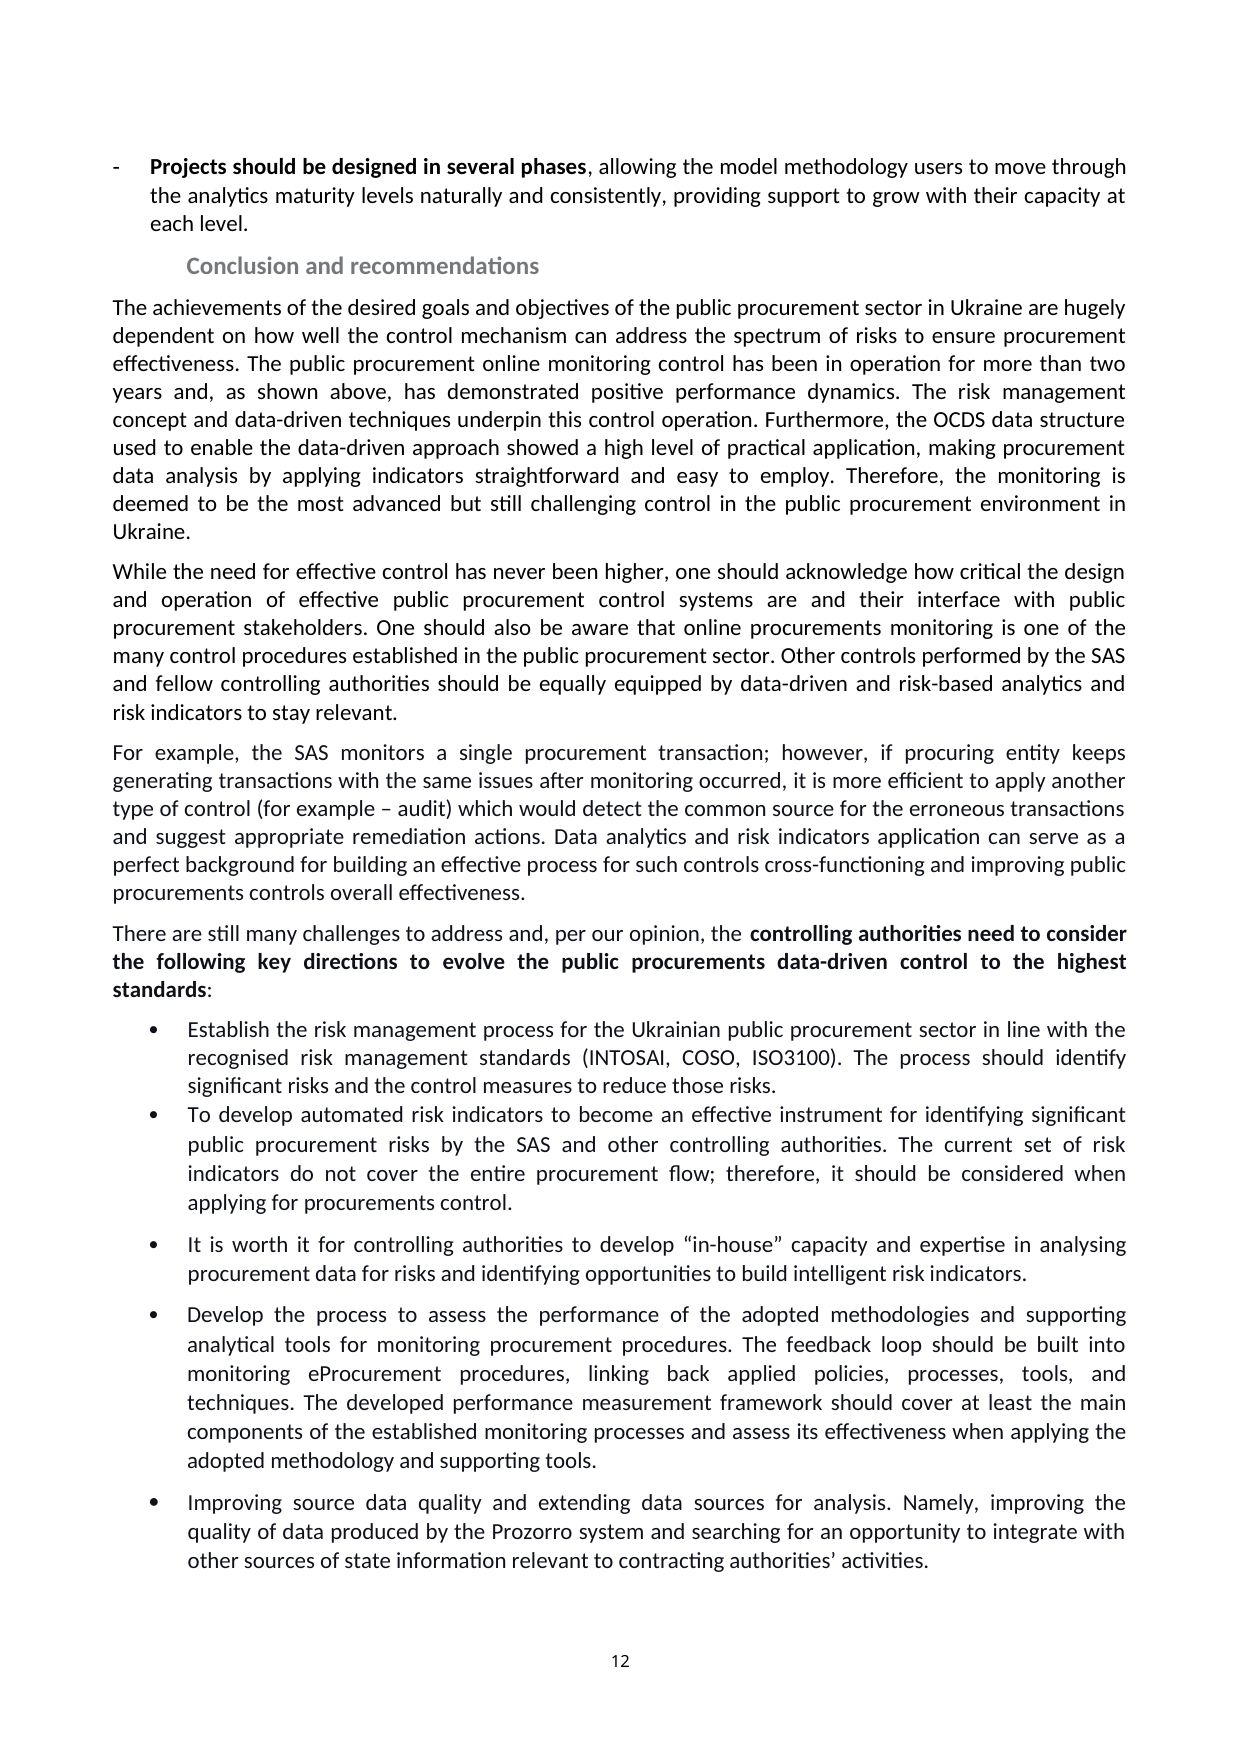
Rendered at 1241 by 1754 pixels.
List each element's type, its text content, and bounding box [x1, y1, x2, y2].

text There are still many challenges to address and, per our opinion, the controlling authorities need to consider the following key directions to evolve the public procurements data-driven control to the highest standards: [112, 919, 1128, 1003]
list Develop the process to assess the performance of the adopted methodologies and supporting analytical tools for monitoring procurement procedures. The feedback loop should be built into monitoring eProcurement procedures, linking back applied policies, processes, tools, and techniques. The developed performance measurement framework should cover at least the main components of the established monitoring processes and assess its effectiveness when applying the adopted methodology and supporting tools. [150, 1299, 1128, 1474]
text For example, the SAS monitors a single procurement transaction; however, if procuring entity keeps generating transactions with the same issues after monitoring occurred, it is more efficient to apply another type of control (for example – audit) which would detect the common source for the erroneous transactions and suggest appropriate remediation actions. Data analytics and risk indicators application can serve as a perfect background for building an effective process for such controls cross-functioning and improving public procurements controls overall effectiveness. [112, 738, 1128, 906]
list It is worth it for controlling authorities to develop “in-house” capacity and expertise in analysing procurement data for risks and identifying opportunities to build intelligent risk indicators. [150, 1228, 1128, 1287]
text The achievements of the desired goals and objectives of the public procurement sector in Ukraine are hugely dependent on how well the control mechanism can address the spectrum of risks to ensure procurement effectiveness. The public procurement online monitoring control has been in operation for more than two years and, as shown above, has demonstrated positive performance dynamics. The risk management concept and data-driven techniques underpin this control operation. Furthermore, the OCDS data structure used to enable the data-driven approach showed a high level of practical application, making procurement data analysis by applying indicators straightforward and easy to employ. Therefore, the monitoring is deemed to be the most advanced but still challenging control in the public procurement environment in Ukraine. [112, 293, 1128, 545]
list Establish the risk management process for the Ukrainian public procurement sector in line with the recognised risk management standards (INTOSAI, COSO, ISO3100). The process should identify significant risks and the control measures to reduce those risks. [150, 1015, 1128, 1099]
list To develop automated risk indicators to become an effective instrument for identifying significant public procurement risks by the SAS and other controlling authorities. The current set of risk indicators do not cover the entire procurement flow; therefore, it should be considered when applying for procurements control. [150, 1099, 1128, 1216]
text While the need for effective control has never been higher, one should acknowledge how critical the design and operation of effective public procurement control systems are and their interface with public procurement stakeholders. One should also be aware that online procurements monitoring is one of the many control procedures established in the public procurement sector. Other controls performed by the SAS and fellow controlling authorities should be equally equipped by data-driven and risk-based analytics and risk indicators to stay relevant. [112, 557, 1128, 726]
subtitle Conclusion and recommendations [186, 250, 1128, 280]
list Improving source data quality and extending data sources for analysis. Namely, improving the quality of data produced by the Prozorro system and searching for an opportunity to integrate with other sources of state information relevant to contracting authorities’ activities. [150, 1487, 1128, 1574]
list Projects should be designed in several phases, allowing the model methodology users to move through the analytics maturity levels naturally and consistently, providing support to grow with their capacity at each level. [112, 150, 1128, 237]
